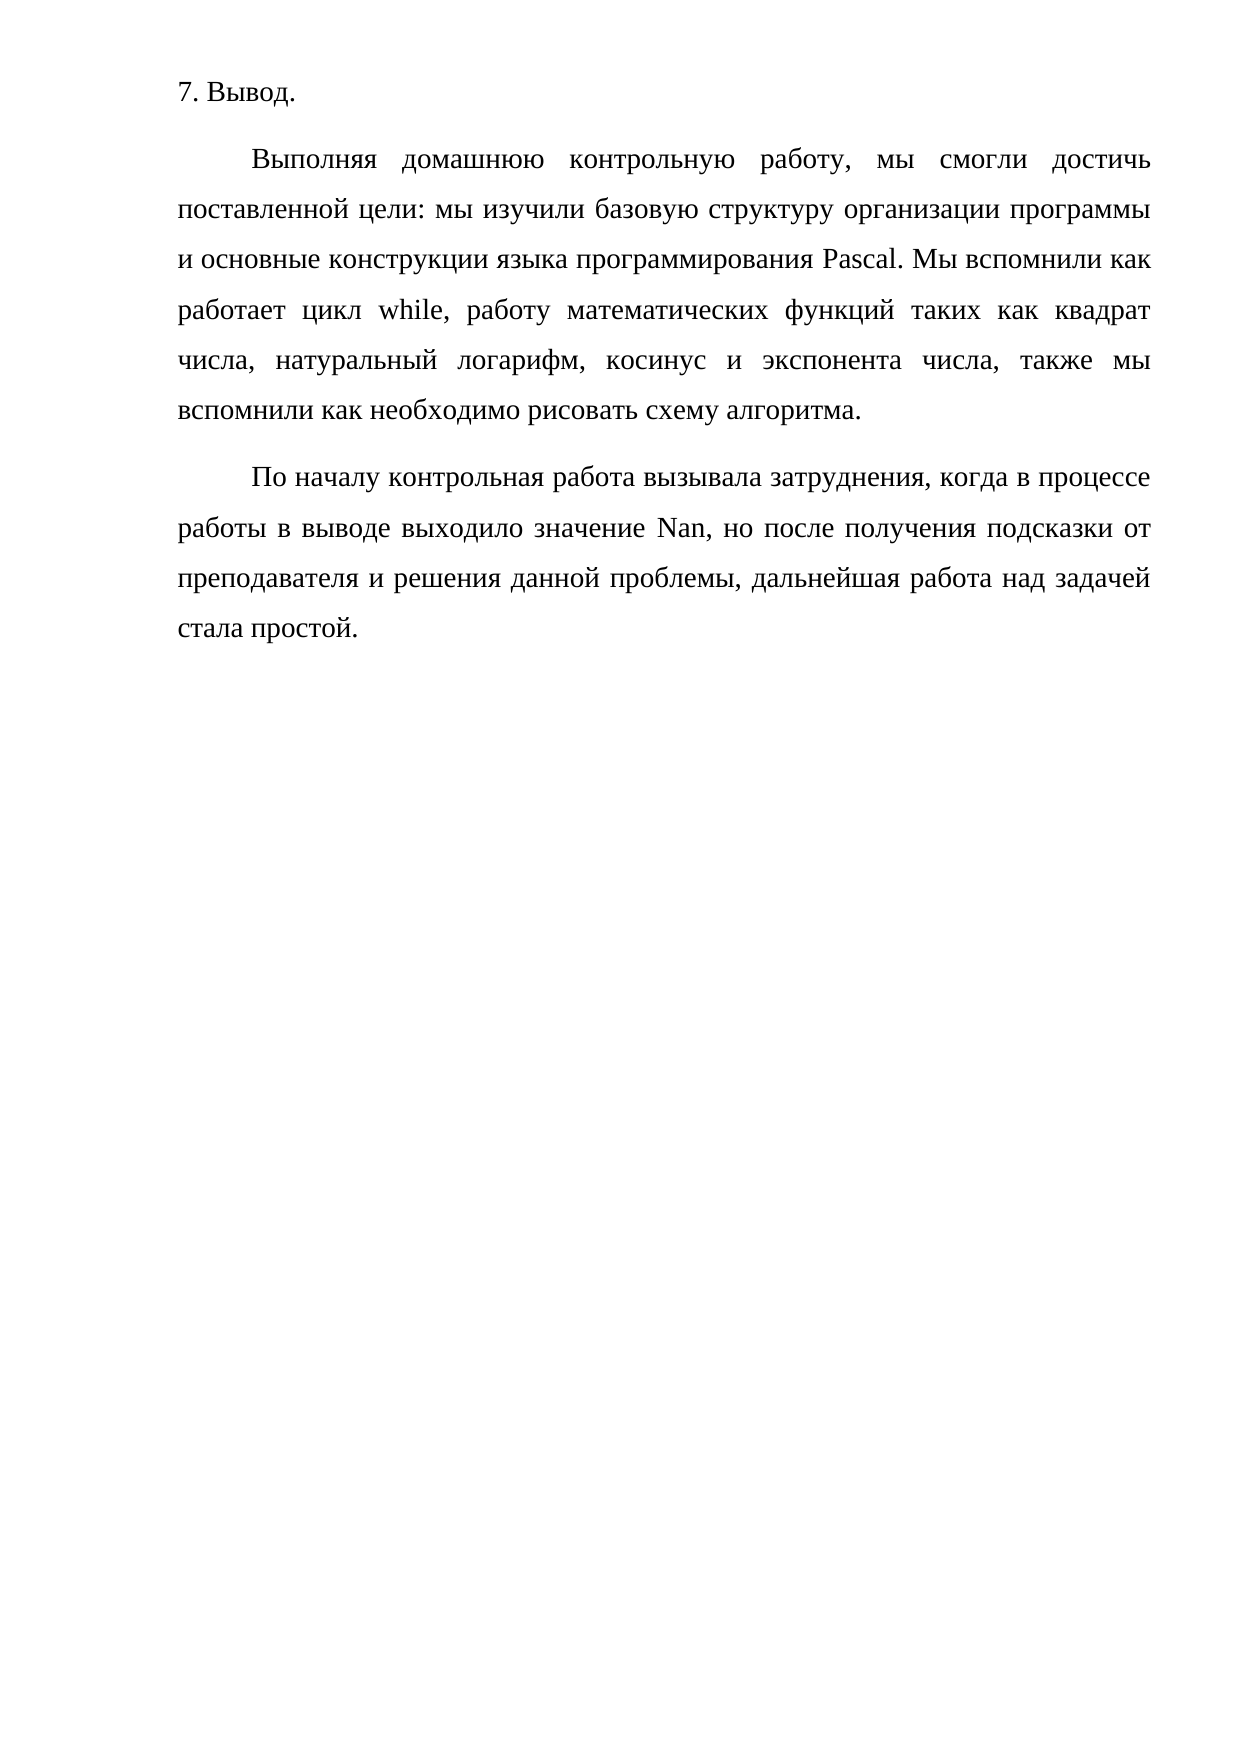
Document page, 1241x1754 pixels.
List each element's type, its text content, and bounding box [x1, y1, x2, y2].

text 7. Вывод. [177, 74, 1152, 107]
text По началу контрольная работа вызывала затруднения, когда в процессе работы в выводе выходило значение Nan, но после получения подсказки от преподавателя и решения данной проблемы, дальнейшая работа над задачей стала простой. [177, 459, 1152, 644]
text Выполняя домашнюю контрольную работу, мы смогли достичь поставленной цели: мы изучили базовую структуру организации программы и основные конструкции языка программирования Pascal. Мы вспомнили как работает цикл while, работу математических функций таких как квадрат числа, натуральный логарифм, косинус и экспонента числа, также мы вспомнили как необходимо рисовать схему алгоритма. [177, 141, 1152, 426]
